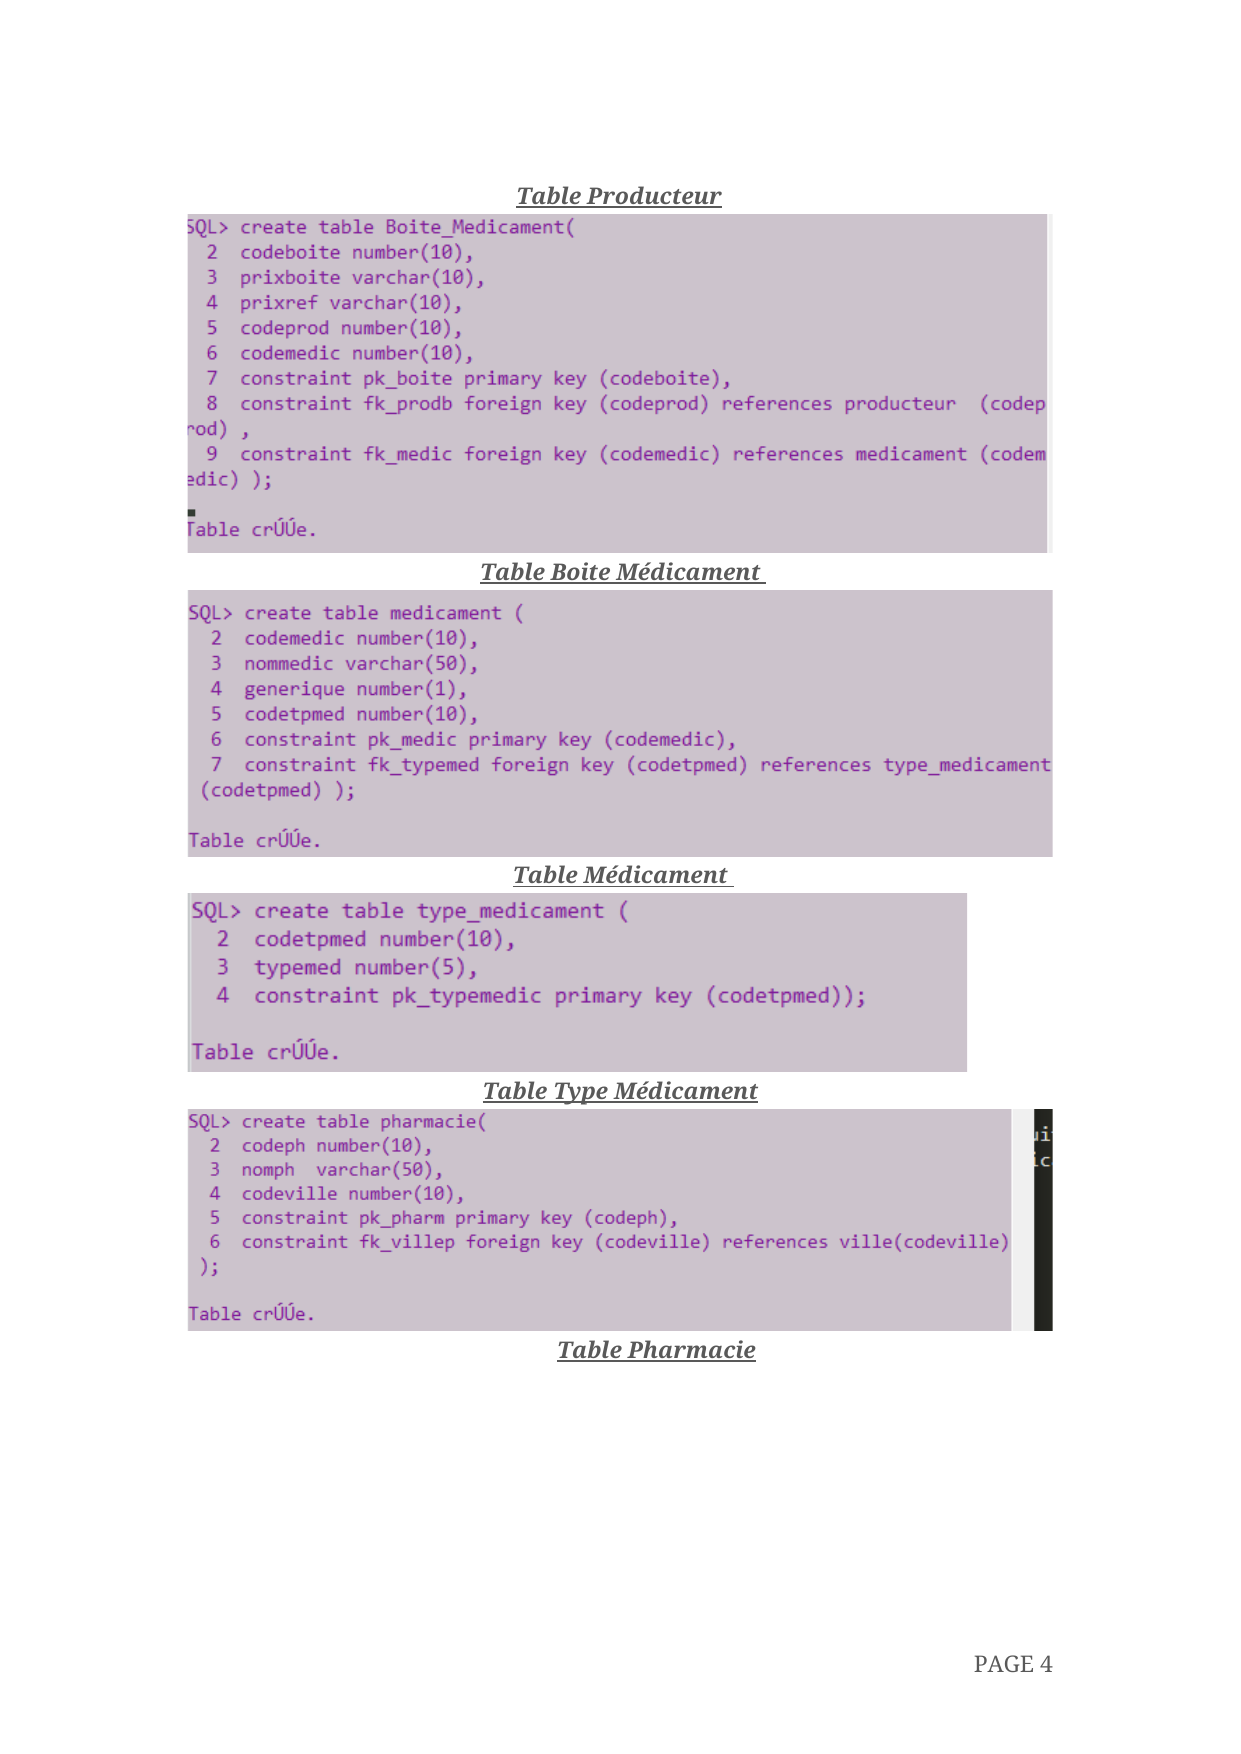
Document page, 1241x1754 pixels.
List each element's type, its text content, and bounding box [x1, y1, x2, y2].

picture [187, 893, 968, 1072]
text Table Médicament [187, 859, 1053, 891]
picture [187, 214, 1053, 553]
text Table Producteur [187, 180, 1053, 211]
text Table Pharmacie [187, 1334, 1053, 1365]
text Table Type Médicament [187, 1075, 1053, 1109]
text Table Boite Médicament [187, 556, 1053, 587]
picture [187, 1109, 1053, 1331]
picture [187, 590, 1053, 857]
